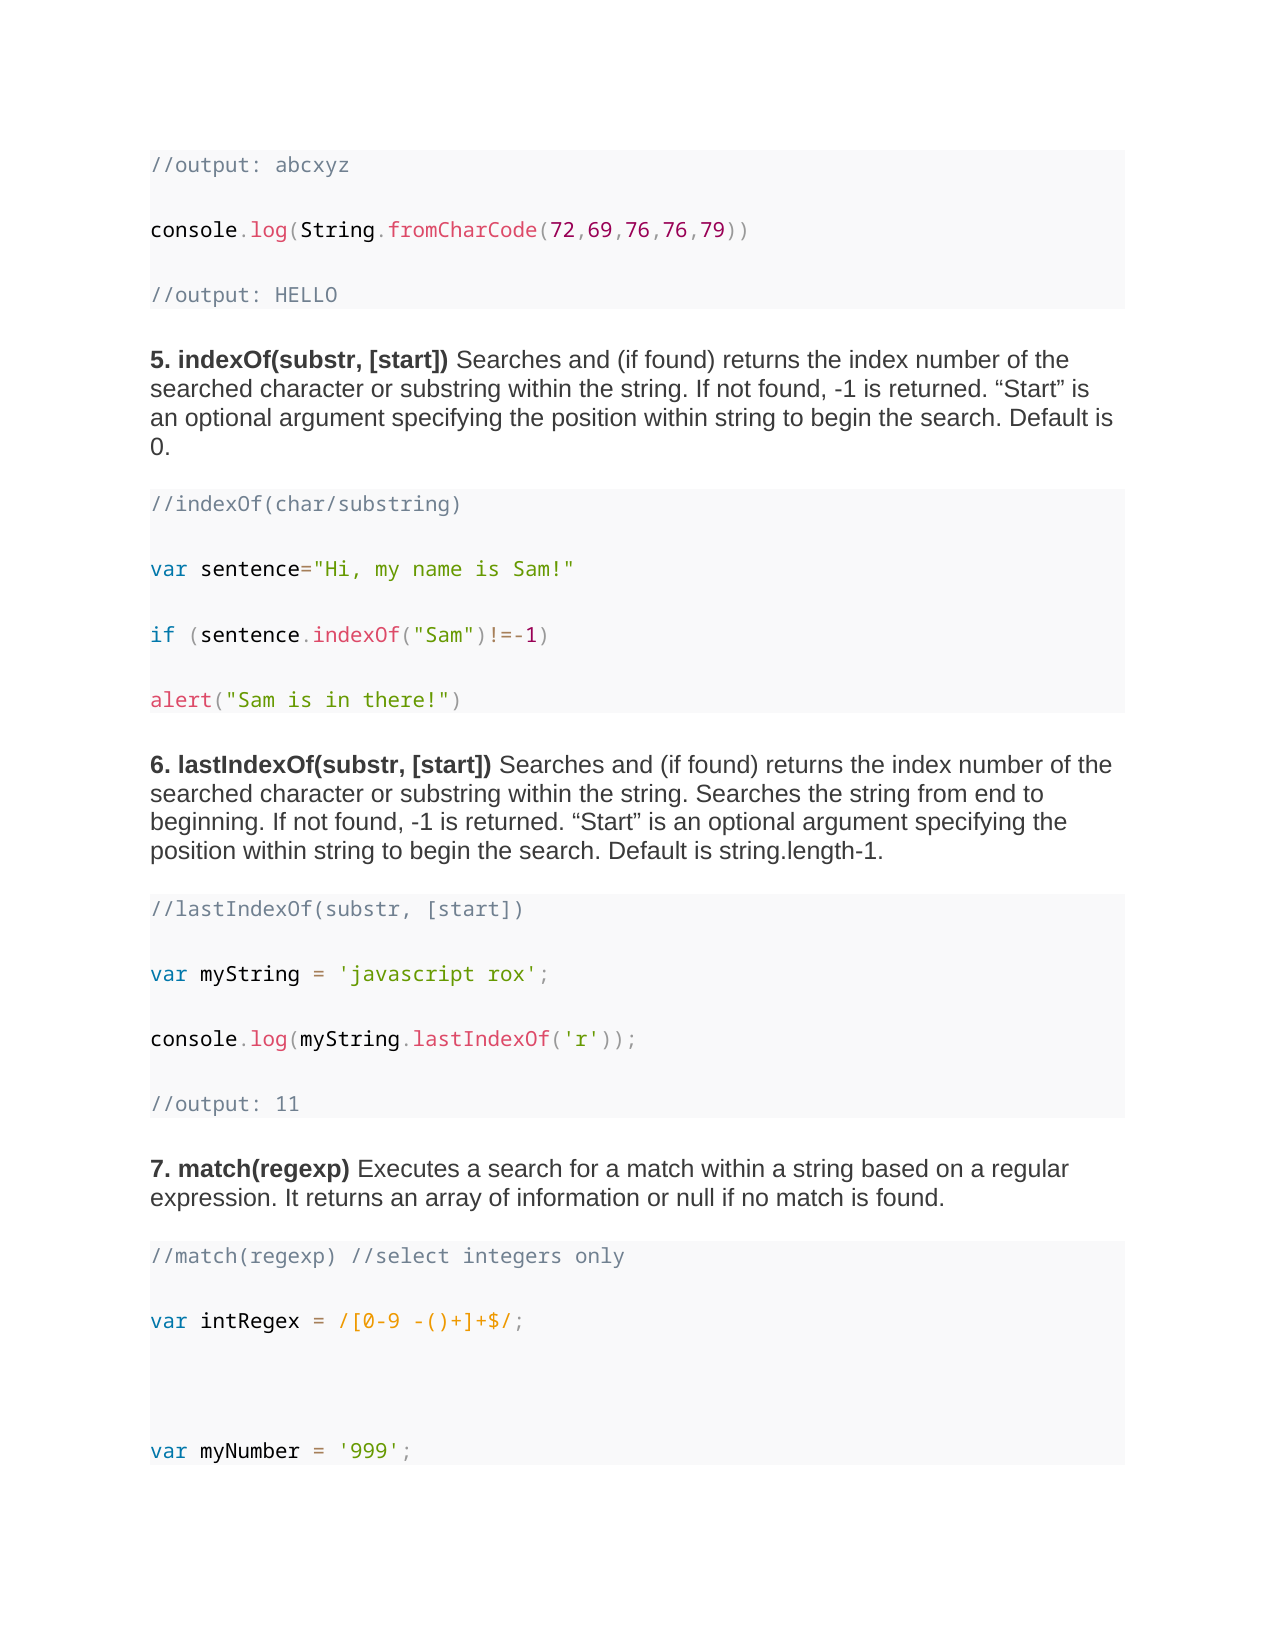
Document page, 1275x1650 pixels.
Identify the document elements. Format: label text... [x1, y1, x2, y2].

text //match(regexp) //select integers only [150, 1241, 1125, 1269]
text var myNumber = '999'; [150, 1436, 1125, 1465]
text //output: abcxyz [150, 150, 1125, 178]
text var myString = 'javascript rox'; [150, 959, 1125, 988]
text var intRegex = /[0-9 -()+]+$/; [150, 1306, 1125, 1335]
text 7. match(regexp) Executes a search for a match within a string based on a regular expression. It returns an array of information or null if no match is found. [150, 1154, 1125, 1212]
text //output: 11 [150, 1089, 1125, 1118]
text //lastIndexOf(substr, [start]) [150, 894, 1125, 922]
text 6. lastIndexOf(substr, [start]) Searches and (if found) returns the index number of the searched character or substring within the string. Searches the string from end to beginning. If not found, -1 is returned. “Start” is an optional argument specifying the position within string to begin the search. Default is string.length-1. [150, 750, 1125, 865]
text var sentence="Hi, my name is Sam!" [150, 554, 1125, 583]
text //indexOf(char/substring) [150, 489, 1125, 518]
text 5. indexOf(substr, [start]) Searches and (if found) returns the index number of the searched character or substring within the string. If not found, -1 is returned. “Start” is an optional argument specifying the position within string to begin the search. Default is 0. [150, 345, 1125, 460]
text console.log(myString.lastIndexOf('r')); [150, 1024, 1125, 1053]
text console.log(String.fromCharCode(72,69,76,76,79)) [150, 215, 1125, 243]
text alert("Sam is in there!") [150, 685, 1125, 713]
text if (sentence.indexOf("Sam")!=-1) [150, 620, 1125, 648]
text //output: HELLO [150, 280, 1125, 309]
